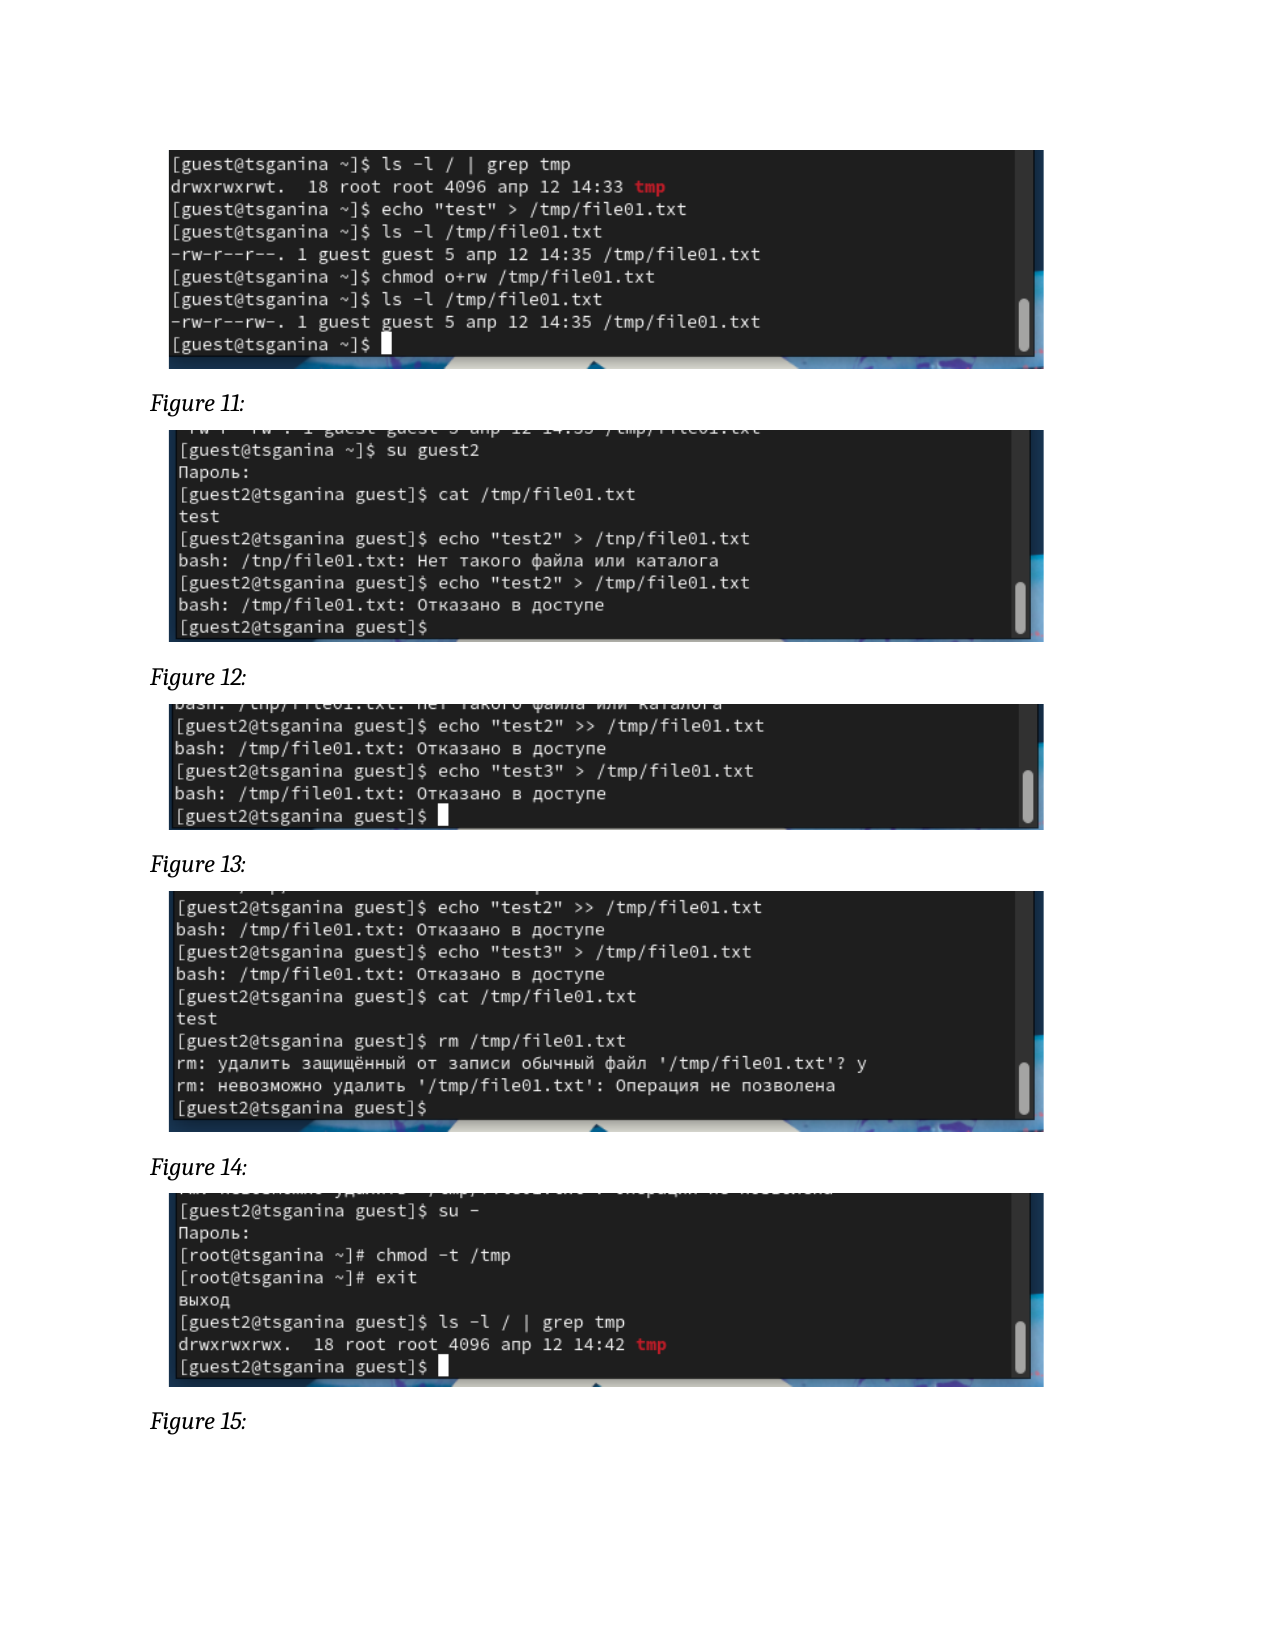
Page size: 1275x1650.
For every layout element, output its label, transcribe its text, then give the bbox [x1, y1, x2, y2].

text Figure 15: [150, 1407, 1125, 1436]
picture [168, 891, 1044, 1132]
text Figure 12: [150, 663, 1125, 692]
picture [168, 430, 1044, 642]
text Figure 14: [150, 1153, 1125, 1181]
picture [168, 1193, 1044, 1387]
picture [168, 150, 1044, 369]
text Figure 11: [150, 389, 1125, 418]
picture [168, 704, 1044, 830]
text Figure 13: [150, 850, 1125, 879]
